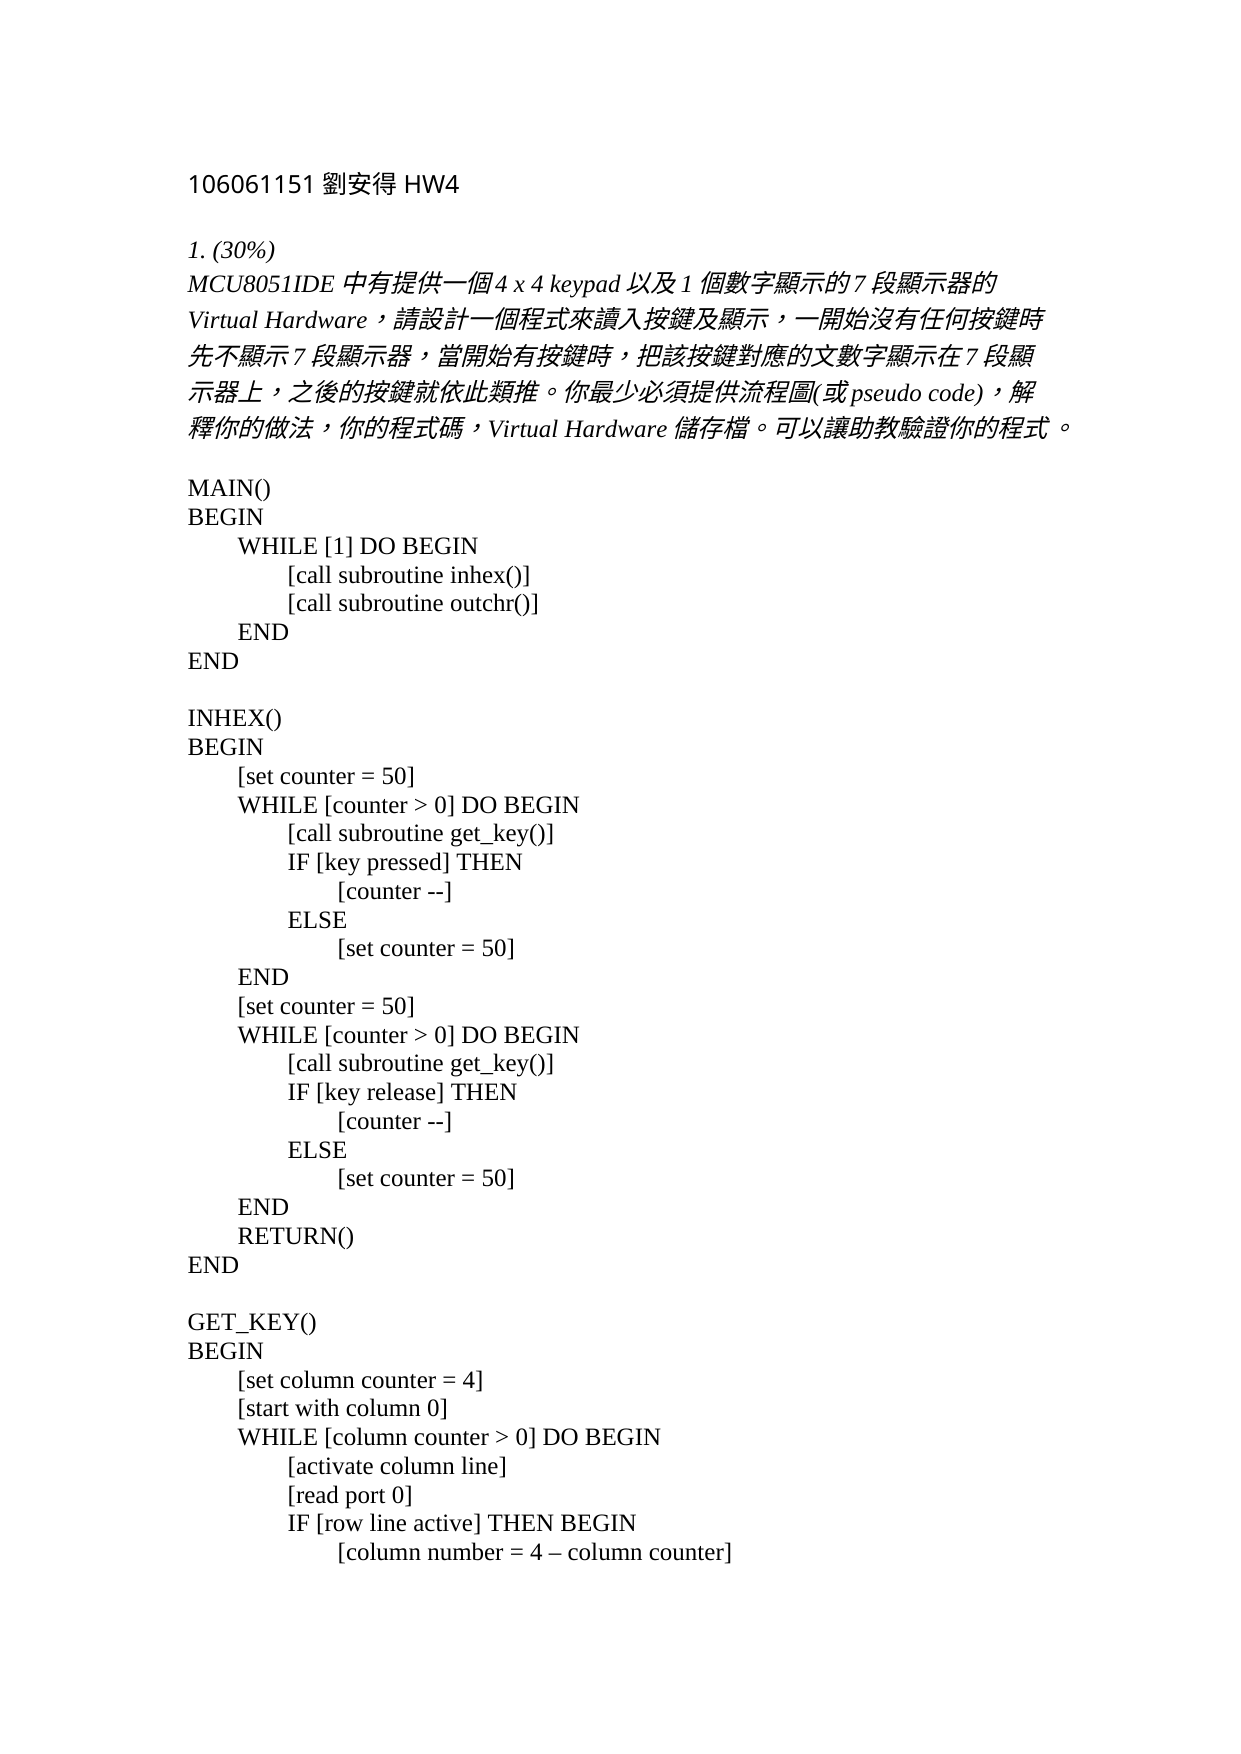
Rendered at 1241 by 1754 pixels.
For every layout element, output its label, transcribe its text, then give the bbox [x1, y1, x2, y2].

text [set counter = 50] [237, 991, 1053, 1020]
text IF [key pressed] THEN [287, 847, 1053, 876]
text [set counter = 50] [237, 761, 1053, 790]
text BEGIN [187, 732, 1053, 761]
text [column number = 4 – column counter] [337, 1537, 1053, 1566]
text [activate column line] [287, 1451, 1053, 1480]
text END [237, 962, 1053, 991]
text BEGIN [187, 502, 1053, 531]
text [set counter = 50] [287, 1163, 1053, 1192]
text [set column counter = 4] [237, 1365, 1053, 1393]
text WHILE [counter > 0] DO BEGIN [237, 790, 1053, 818]
text GET_KEY() [187, 1307, 1053, 1336]
text [counter --] [287, 876, 1053, 905]
text INHEX() [187, 703, 1053, 732]
text ELSE [237, 905, 1053, 933]
text MCU8051IDE中有提供一個4 x 4 keypad以及1個數字顯示的7段顯示器的Virtual Hardware，請設計一個程式來讀入按鍵及顯示，一開始沒有任何按鍵時先不顯示7段顯示器，當開始有按鍵時，把該按鍵對應的文數字顯示在7段顯示器上，之後的按鍵就依此類推。你最少必須提供流程圖(或pseudo code)，解釋你的做法，你的程式碼，Virtual Hardware儲存檔。可以讓助教驗證你的程式。 [187, 263, 1053, 445]
text [call subroutine get_key()] [287, 1048, 1053, 1077]
text WHILE [1] DO BEGIN [237, 531, 1053, 560]
text [call subroutine get_key()] [287, 818, 1053, 847]
text RETURN() [237, 1221, 1053, 1250]
text IF [key release] THEN [287, 1077, 1053, 1106]
text END [187, 646, 1053, 675]
text [start with column 0] [237, 1393, 1053, 1422]
text [counter --] [287, 1106, 1053, 1135]
text [read port 0] [287, 1480, 1053, 1508]
text ELSE [237, 1135, 1053, 1163]
text WHILE [counter > 0] DO BEGIN [237, 1020, 1053, 1048]
text END [187, 1250, 1053, 1278]
text [set counter = 50] [287, 933, 1053, 962]
text BEGIN [187, 1336, 1053, 1365]
text IF [row line active] THEN BEGIN [287, 1508, 1053, 1537]
text 1. (30%) [187, 235, 1053, 263]
text END [237, 617, 1053, 646]
text MAIN() [187, 473, 1053, 502]
text [call subroutine outchr()] [287, 588, 1053, 617]
text END [237, 1192, 1053, 1221]
text WHILE [column counter > 0] DO BEGIN [237, 1422, 1053, 1451]
text 106061151 劉安得 HW4 [187, 164, 1053, 201]
text [call subroutine inhex()] [287, 560, 1053, 588]
